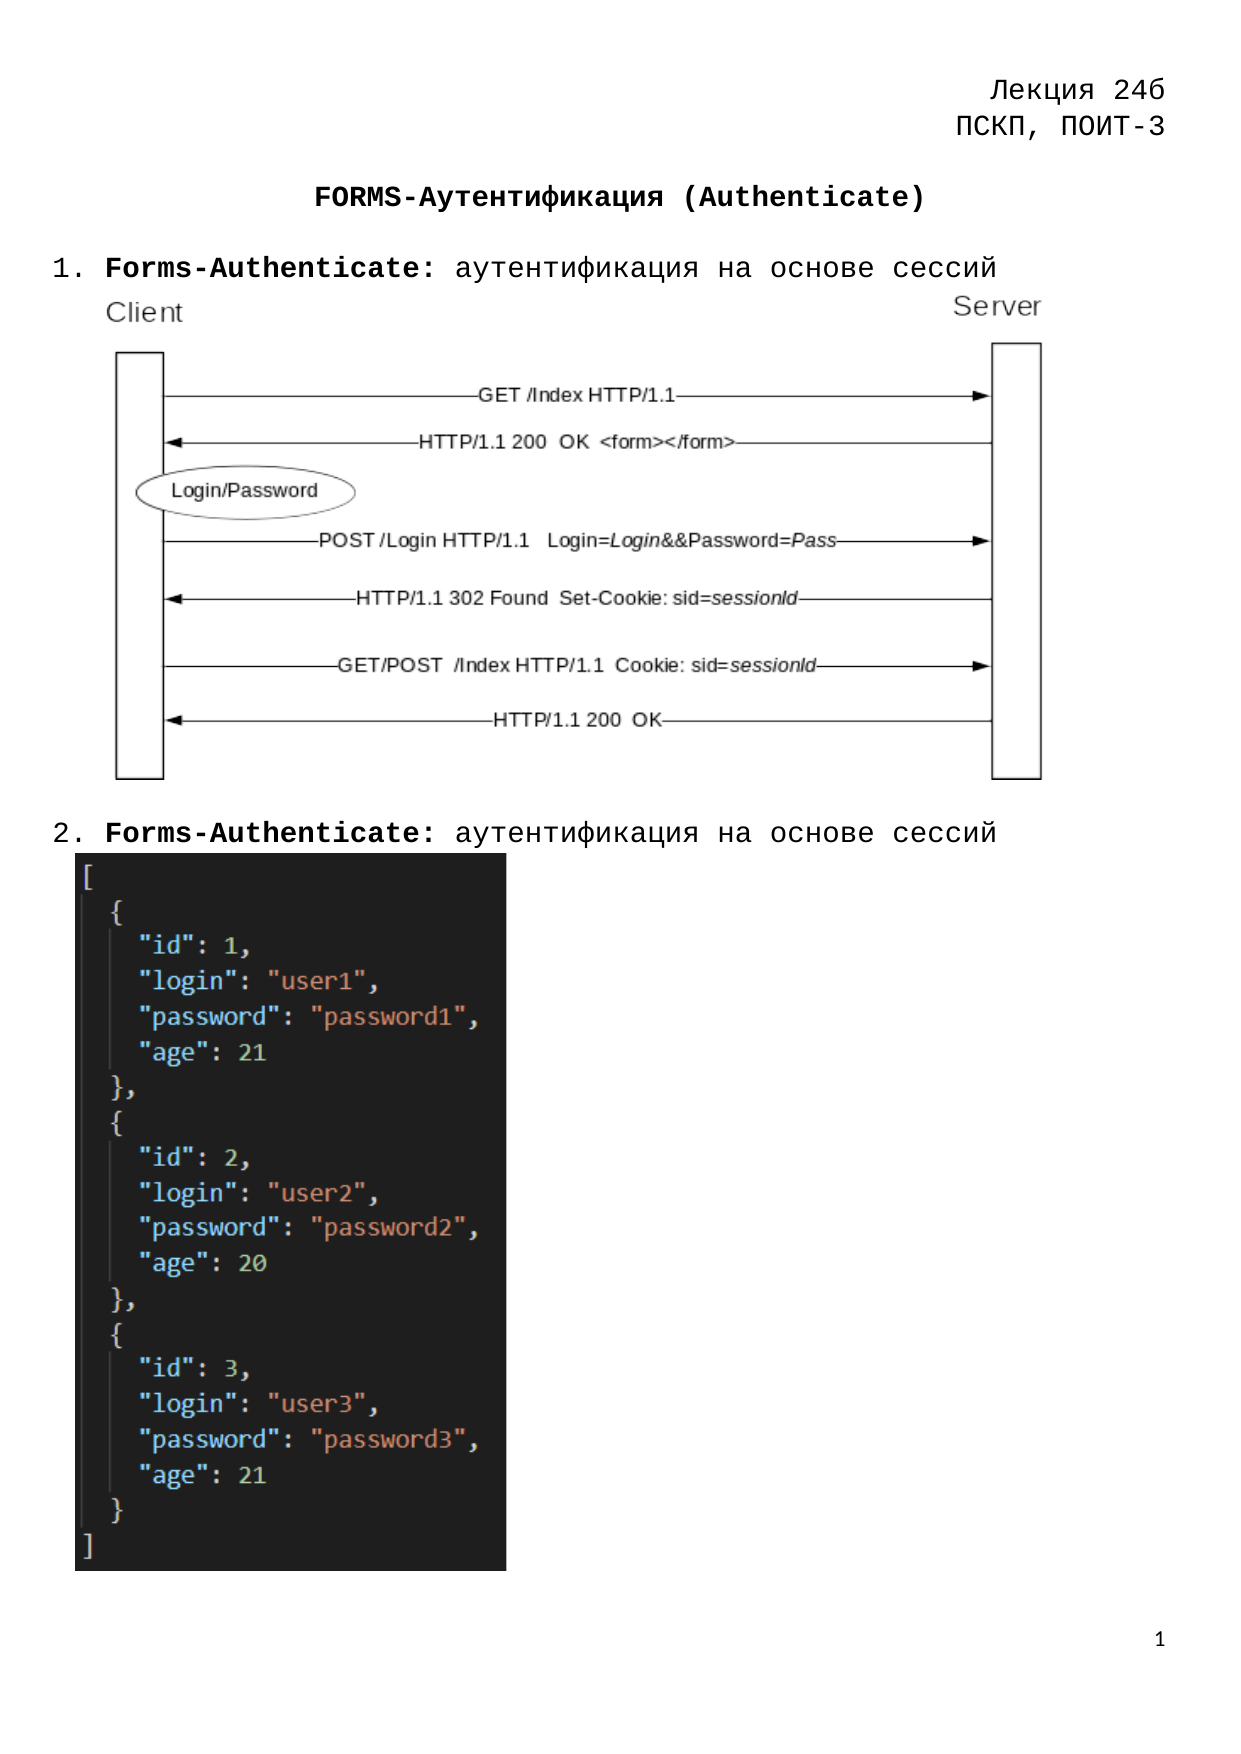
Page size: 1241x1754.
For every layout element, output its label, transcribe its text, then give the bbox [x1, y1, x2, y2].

text ПСКП, ПОИТ-3 [75, 111, 1165, 144]
text Лекция 24б [75, 75, 1165, 108]
picture [75, 853, 507, 1571]
list Forms-Authenticate: аутентификация на основе сессий [104, 818, 1165, 851]
list Forms-Authenticate: аутентификация на основе сессий [104, 253, 1165, 286]
text FORMS-Аутентификация (Authenticate) [75, 182, 1165, 215]
